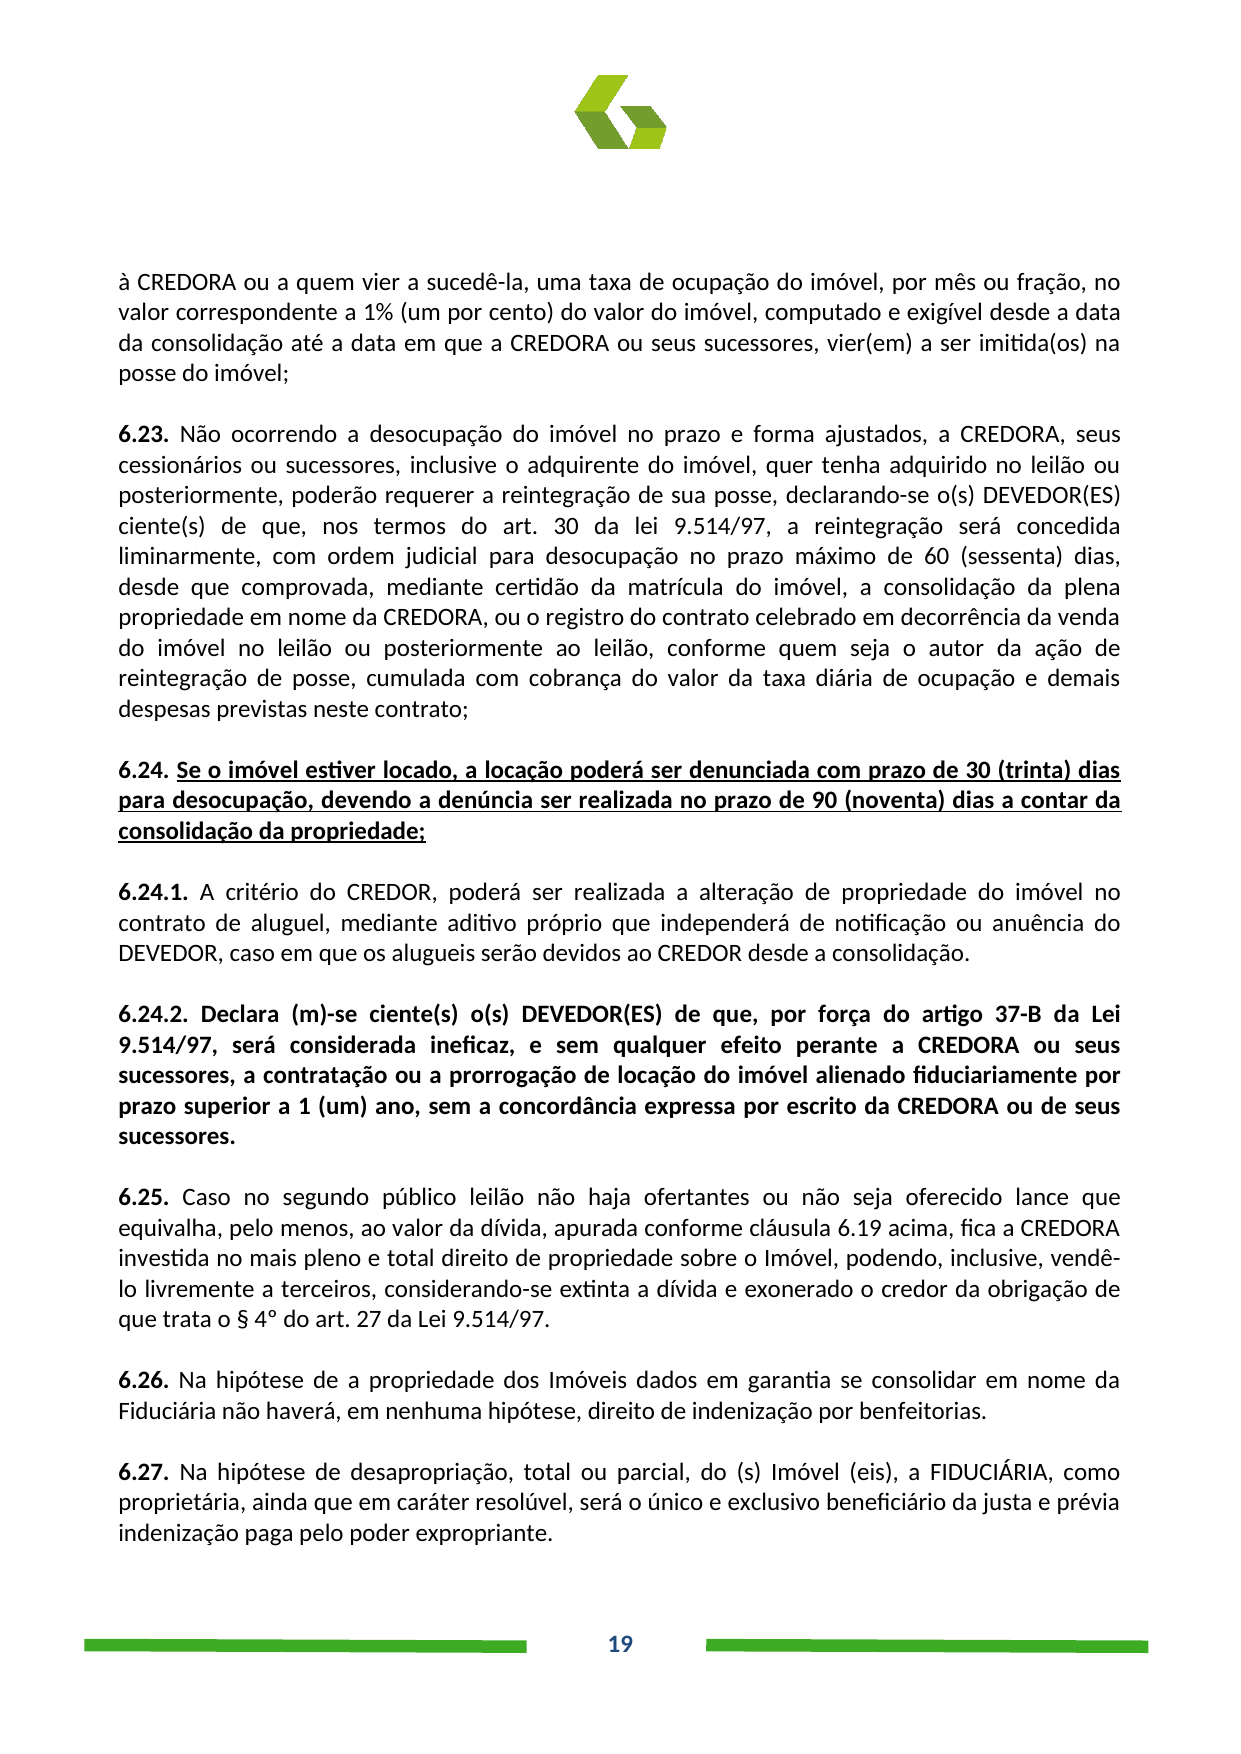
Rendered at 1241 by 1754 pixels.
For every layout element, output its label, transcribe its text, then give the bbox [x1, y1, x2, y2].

picture [574, 75, 667, 149]
text 6.24.1. A critério do CREDOR, poderá ser realizada a alteração de propriedade do imóvel no contrato de aluguel, mediante aditivo próprio que independerá de notificação ou anuência do DEVEDOR, caso em que os alugueis serão devidos ao CREDOR desde a consolidação. [118, 876, 1122, 968]
text 6.26. Na hipótese de a propriedade dos Imóveis dados em garantia se consolidar em nome da Fiduciária não haverá, em nenhuma hipótese, direito de indenização por benfeitorias. [118, 1364, 1122, 1426]
text 6.25. Caso no segundo público leilão não haja ofertantes ou não seja oferecido lance que equivalha, pelo menos, ao valor da dívida, apurada conforme cláusula 6.19 acima, fica a CREDORA investida no mais pleno e total direito de propriedade sobre o Imóvel, podendo, inclusive, vendê-lo livremente a terceiros, considerando-se extinta a dívida e exonerado o credor da obrigação de que trata o § 4º do art. 27 da Lei 9.514/97. [118, 1181, 1122, 1334]
text 6.24. Se o imóvel estiver locado, a locação poderá ser denunciada com prazo de 30 (trinta) dias para desocupação, devendo a denúncia ser realizada no prazo de 90 (noventa) dias a contar da consolidação da propriedade; [118, 754, 1122, 811]
text 6.24.2. Declara (m)-se ciente(s) o(s) DEVEDOR(ES) de que, por força do artigo 37-B da Lei 9.514/97, será considerada ineficaz, e sem qualquer efeito perante a CREDORA ou seus sucessores, a contratação ou a prorrogação de locação do imóvel alienado fiduciariamente por prazo superior a 1 (um) ano, sem a concordância expressa por escrito da CREDORA ou de seus sucessores. [118, 998, 1122, 1151]
text 6.27. Na hipótese de desapropriação, total ou parcial, do (s) Imóvel (eis), a FIDUCIÁRIA, como proprietária, ainda que em caráter resolúvel, será o único e exclusivo beneficiário da justa e prévia indenização paga pelo poder expropriante. [118, 1456, 1122, 1548]
text 6.24. Se o imóvel estiver locado, a locação poderá ser denunciada com prazo de 30 (trinta) dias para desocupação, devendo a denúncia ser realizada no prazo de 90 (noventa) dias a contar da consolidação da propriedade; [118, 812, 1122, 846]
